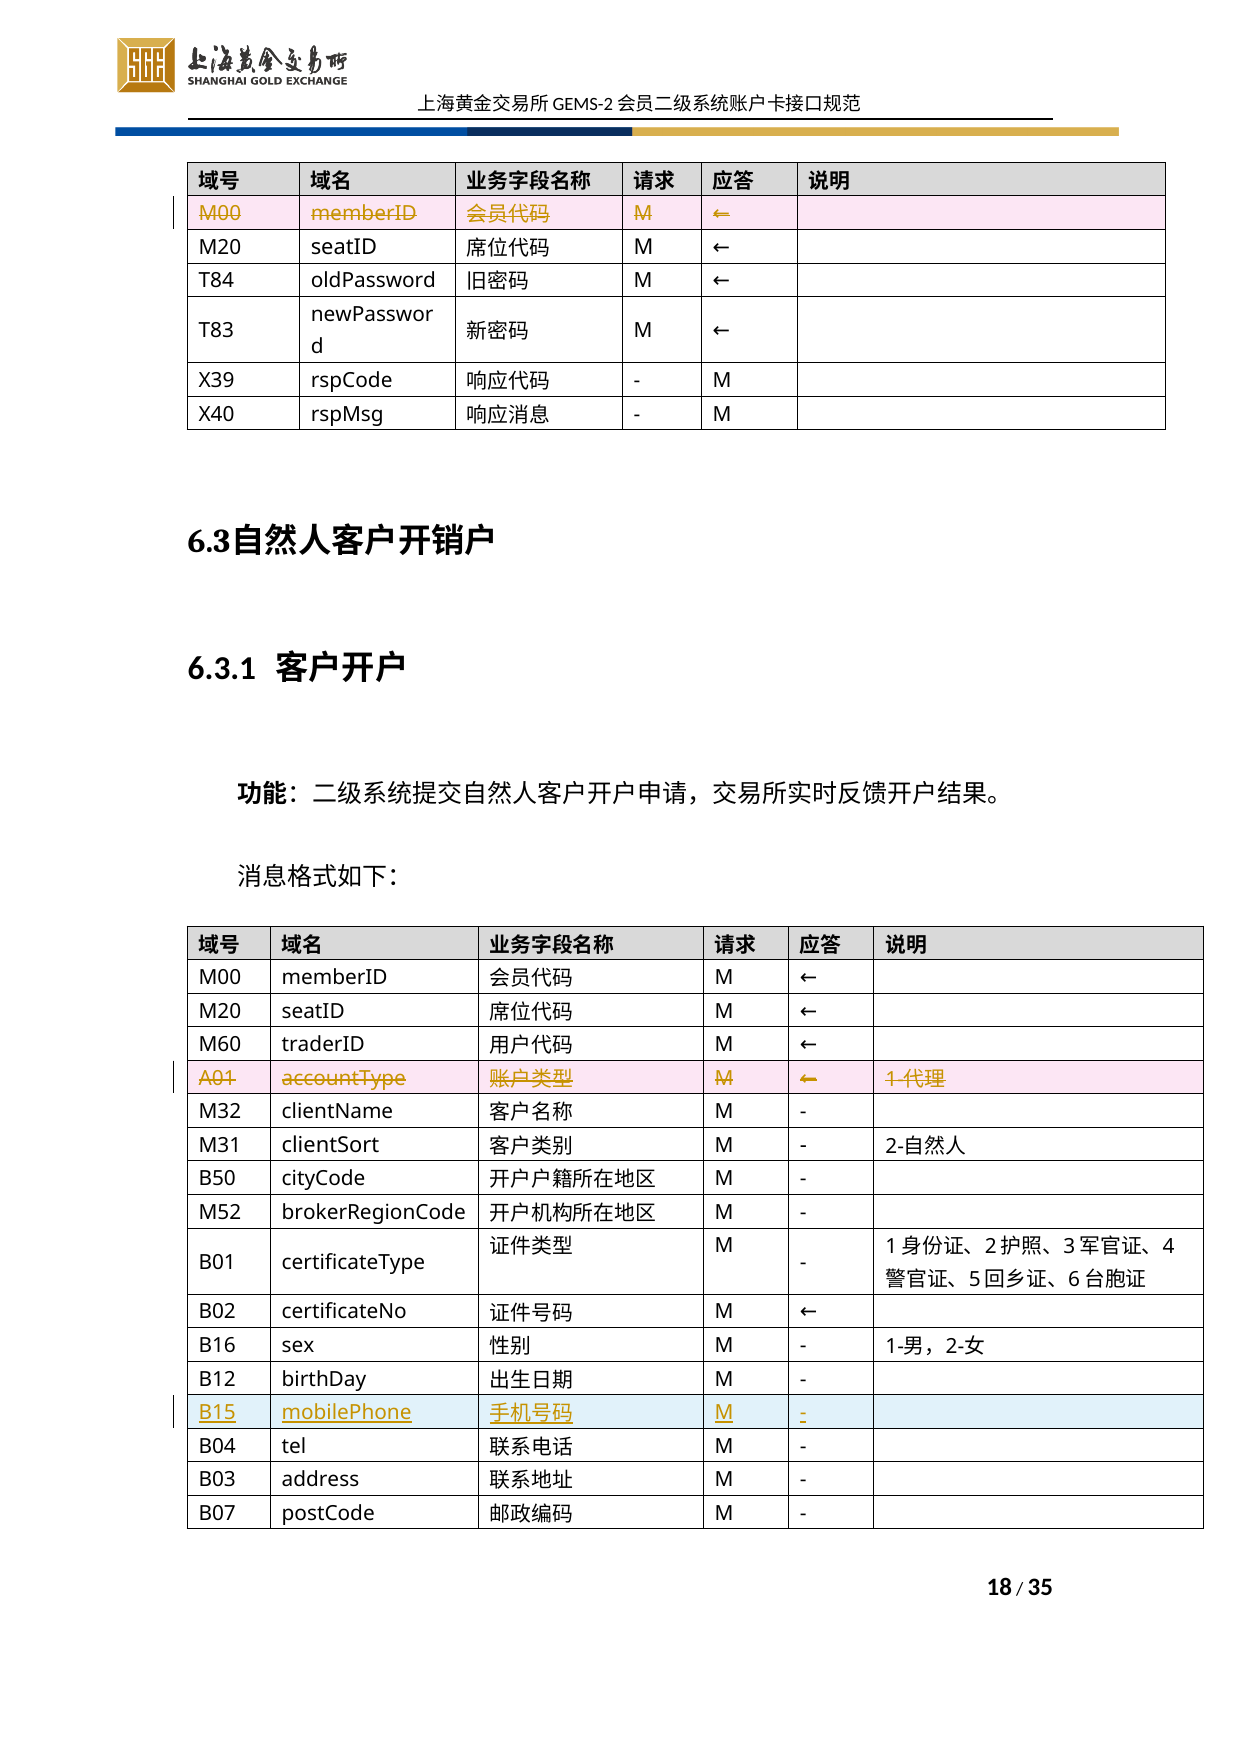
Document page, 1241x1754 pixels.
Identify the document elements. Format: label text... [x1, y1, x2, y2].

table_cell [874, 1496, 1203, 1528]
table_cell 1-男，2-女 [874, 1328, 1203, 1361]
table_cell B01 [188, 1229, 270, 1293]
table_cell cityCode [271, 1161, 478, 1194]
table_cell M [704, 1094, 788, 1127]
table_cell M31 [188, 1128, 270, 1160]
table_cell [874, 1195, 1203, 1227]
table_cell [874, 1094, 1203, 1127]
subtitle 客户开户 [187, 632, 1053, 697]
table_cell - [789, 1128, 873, 1160]
table_cell 邮政编码 [479, 1496, 703, 1528]
table_cell M [704, 1295, 788, 1327]
table_cell 客户类别 [479, 1128, 703, 1160]
table_cell M [623, 230, 701, 262]
table_cell B07 [188, 1496, 270, 1528]
picture [115, 38, 1119, 136]
table_cell 出生日期 [479, 1362, 703, 1394]
table_cell [874, 1362, 1203, 1394]
table_cell 旧密码 [456, 264, 622, 296]
table_cell certificateType [271, 1229, 478, 1293]
table_cell - [789, 1429, 873, 1461]
table_cell [798, 363, 1165, 396]
table_cell clientName [271, 1094, 478, 1127]
table_cell 联系地址 [479, 1462, 703, 1495]
table_cell M [623, 264, 701, 296]
table_cell - [789, 1094, 873, 1127]
table_cell X40 [188, 397, 299, 429]
table_cell newPassword [300, 297, 455, 362]
table_cell M [702, 363, 797, 396]
table_cell certificateNo [271, 1295, 478, 1327]
table_cell birthDay [271, 1362, 478, 1394]
table_cell 席位代码 [479, 994, 703, 1026]
table_cell - [789, 1229, 873, 1293]
table_cell [874, 1429, 1203, 1461]
table_cell - [789, 1462, 873, 1495]
table_header 说明 [798, 163, 1165, 195]
table_cell - [789, 1362, 873, 1394]
table_cell M52 [188, 1195, 270, 1227]
table_header 域名 [300, 163, 455, 195]
subtitle 自然人客户开销户 [187, 505, 1053, 570]
table_cell M [704, 1128, 788, 1160]
table_cell 2-自然人 [874, 1128, 1203, 1160]
table_cell seatID [300, 230, 455, 262]
text 消息格式如下： [187, 842, 1053, 907]
table_cell postCode [271, 1496, 478, 1528]
table_cell - [789, 1195, 873, 1227]
table_cell M32 [188, 1094, 270, 1127]
table_cell B04 [188, 1429, 270, 1461]
table_cell 席位代码 [456, 230, 622, 262]
table_header 应答 [702, 163, 797, 195]
table_cell M00 [188, 960, 270, 993]
table_cell B03 [188, 1462, 270, 1495]
table_cell M20 [188, 230, 299, 262]
table_cell M [704, 1027, 788, 1060]
table_cell M [704, 1362, 788, 1394]
table_cell ← [702, 297, 797, 362]
table_cell T84 [188, 264, 299, 296]
table_cell tel [271, 1429, 478, 1461]
table_cell 会员代码 [479, 960, 703, 993]
table_cell 响应代码 [456, 363, 622, 396]
table_cell ← [789, 1295, 873, 1327]
table_cell 性别 [479, 1328, 703, 1361]
table_cell - [623, 363, 701, 396]
table_cell ← [789, 960, 873, 993]
table_header 业务字段名称 [479, 927, 703, 959]
table_cell 开户机构所在地区 [479, 1195, 703, 1227]
text 功能：二级系统提交自然人客户开户申请，交易所实时反馈开户结果。 [187, 759, 1053, 824]
table_cell clientSort [271, 1128, 478, 1160]
table_cell B50 [188, 1161, 270, 1194]
table_cell - [789, 1161, 873, 1194]
table_cell oldPassword [300, 264, 455, 296]
table_cell ← [789, 1027, 873, 1060]
table_cell M [704, 960, 788, 993]
table_cell [798, 297, 1165, 362]
table_cell traderID [271, 1027, 478, 1060]
table_cell 客户名称 [479, 1094, 703, 1127]
table_cell memberID [271, 960, 478, 993]
table_cell [798, 264, 1165, 296]
table_cell M [704, 1328, 788, 1361]
table_header 说明 [874, 927, 1203, 959]
table_cell 证件类型 [479, 1229, 703, 1293]
table_cell M [702, 397, 797, 429]
table_cell seatID [271, 994, 478, 1026]
table_cell [798, 397, 1165, 429]
table_cell M60 [188, 1027, 270, 1060]
table_cell 证件号码 [479, 1295, 703, 1327]
table_header 域号 [188, 927, 270, 959]
table_cell - [623, 397, 701, 429]
table_cell X39 [188, 363, 299, 396]
table_header 应答 [789, 927, 873, 959]
table_cell [874, 1295, 1203, 1327]
table_cell M [704, 1496, 788, 1528]
table_cell [874, 1462, 1203, 1495]
table_cell [798, 230, 1165, 262]
table_cell B02 [188, 1295, 270, 1327]
table_header 域号 [188, 163, 299, 195]
table_cell sex [271, 1328, 478, 1361]
table_cell M [704, 1161, 788, 1194]
table_cell ← [789, 994, 873, 1026]
table_cell 开户户籍所在地区 [479, 1161, 703, 1194]
table_cell 用户代码 [479, 1027, 703, 1060]
table_cell - [789, 1328, 873, 1361]
table_cell B12 [188, 1362, 270, 1394]
table_cell M [623, 297, 701, 362]
table_cell ← [702, 264, 797, 296]
table_cell rspCode [300, 363, 455, 396]
table_header 域名 [271, 927, 478, 959]
table_header 请求 [623, 163, 701, 195]
table_cell 响应消息 [456, 397, 622, 429]
table_cell M20 [188, 994, 270, 1026]
table_cell rspMsg [300, 397, 455, 429]
table_cell T83 [188, 297, 299, 362]
table_cell [874, 1161, 1203, 1194]
table_cell B16 [188, 1328, 270, 1361]
table_cell M [704, 1195, 788, 1227]
table_cell brokerRegionCode [271, 1195, 478, 1227]
table_cell M [704, 1462, 788, 1495]
table_cell 新密码 [456, 297, 622, 362]
table_cell M [704, 1429, 788, 1461]
table_cell - [789, 1496, 873, 1528]
table_header 业务字段名称 [456, 163, 622, 195]
table_cell [874, 1027, 1203, 1060]
table_cell ← [702, 230, 797, 262]
table_cell [874, 994, 1203, 1026]
table_header 请求 [704, 927, 788, 959]
table_cell M [704, 1229, 788, 1293]
table_cell [874, 960, 1203, 993]
table_cell address [271, 1462, 478, 1495]
table_cell M [704, 994, 788, 1026]
table_cell 联系电话 [479, 1429, 703, 1461]
table_cell 1身份证、2护照、3军官证、4警官证、5回乡证、6台胞证 [874, 1229, 1203, 1293]
